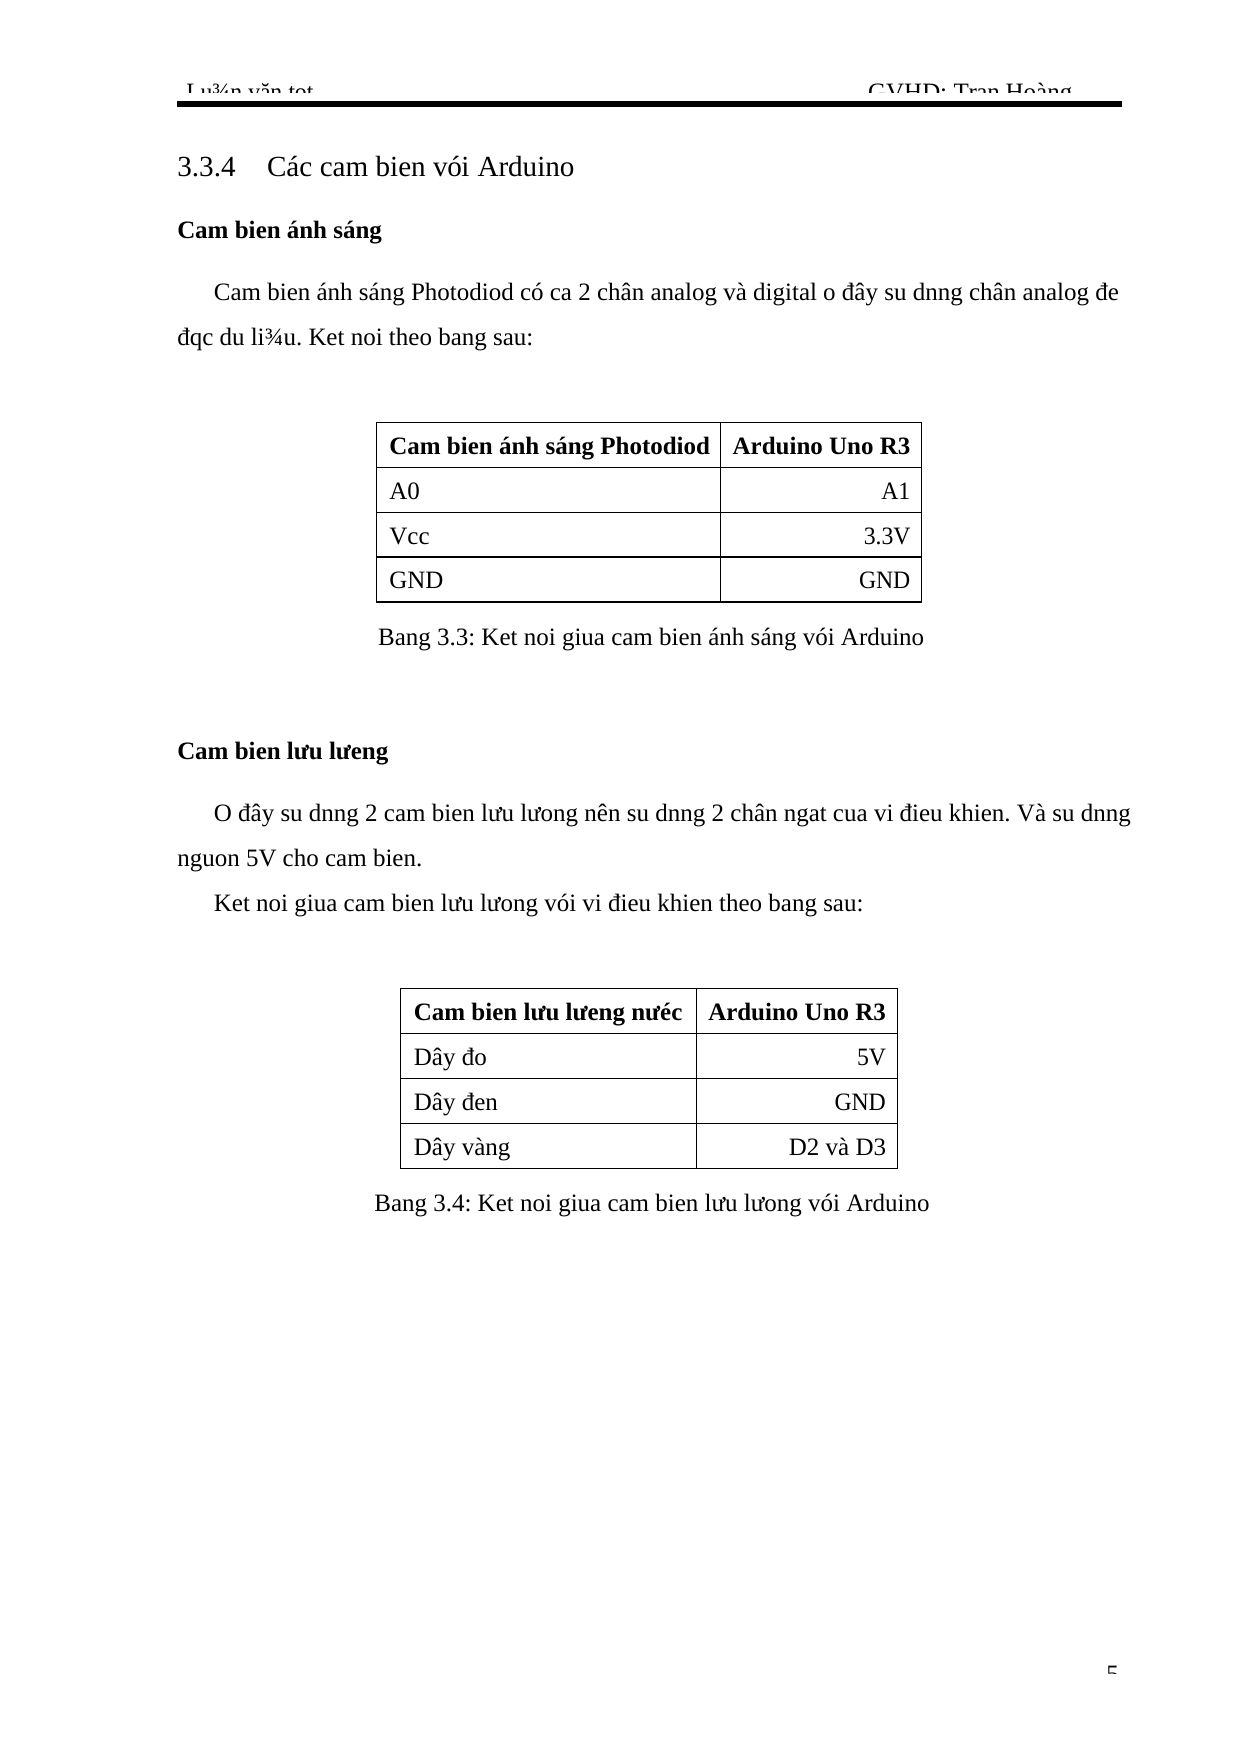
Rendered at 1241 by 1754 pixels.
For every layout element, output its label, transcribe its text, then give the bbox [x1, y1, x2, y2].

table_cell A1 [721, 468, 921, 512]
table_cell GND [697, 1079, 897, 1123]
table_cell Dây đo [401, 1034, 696, 1078]
subtitle Cam bien ánh sáng [177, 216, 1240, 244]
text Bang 3.3: Ket noi giua cam bien ánh sáng vói Arduino [378, 622, 1240, 651]
table_header Arduino Uno R3 [697, 989, 897, 1033]
table_cell Vcc [377, 513, 720, 556]
table_cell Dây vàng [401, 1124, 696, 1167]
table_cell 3.3V [721, 513, 921, 556]
text Ket noi giua cam bien lưu lưong vói vi đieu khien theo bang sau: [214, 888, 1240, 917]
text O đây su dnng 2 cam bien lưu lưong nên su dnng 2 chân ngat cua vi đieu khien. Và su dnng nguon 5V cho cam bien. [177, 798, 1133, 872]
table_header Arduino Uno R3 [721, 423, 921, 467]
table_cell GND [721, 558, 921, 601]
table_cell 5V [697, 1034, 897, 1078]
text Bang 3.4: Ket noi giua cam bien lưu lưong vói Arduino [374, 1188, 1240, 1217]
text Cam bien ánh sáng Photodiod có ca 2 chân analog và digital o đây su dnng chân analog đe đqc du li¾u. Ket noi theo bang sau: [177, 277, 1123, 351]
table_header Cam bien lưu lưeng nưéc [401, 989, 696, 1033]
table_cell A0 [377, 468, 720, 512]
subtitle Các cam bien vói Arduino [177, 149, 1240, 183]
table_cell D2 và D3 [697, 1124, 897, 1167]
subtitle Cam bien lưu lưeng [177, 736, 1240, 765]
table_cell Dây đen [401, 1079, 696, 1123]
table_header Cam bien ánh sáng Photodiod [377, 423, 720, 467]
table_cell GND [377, 558, 720, 601]
